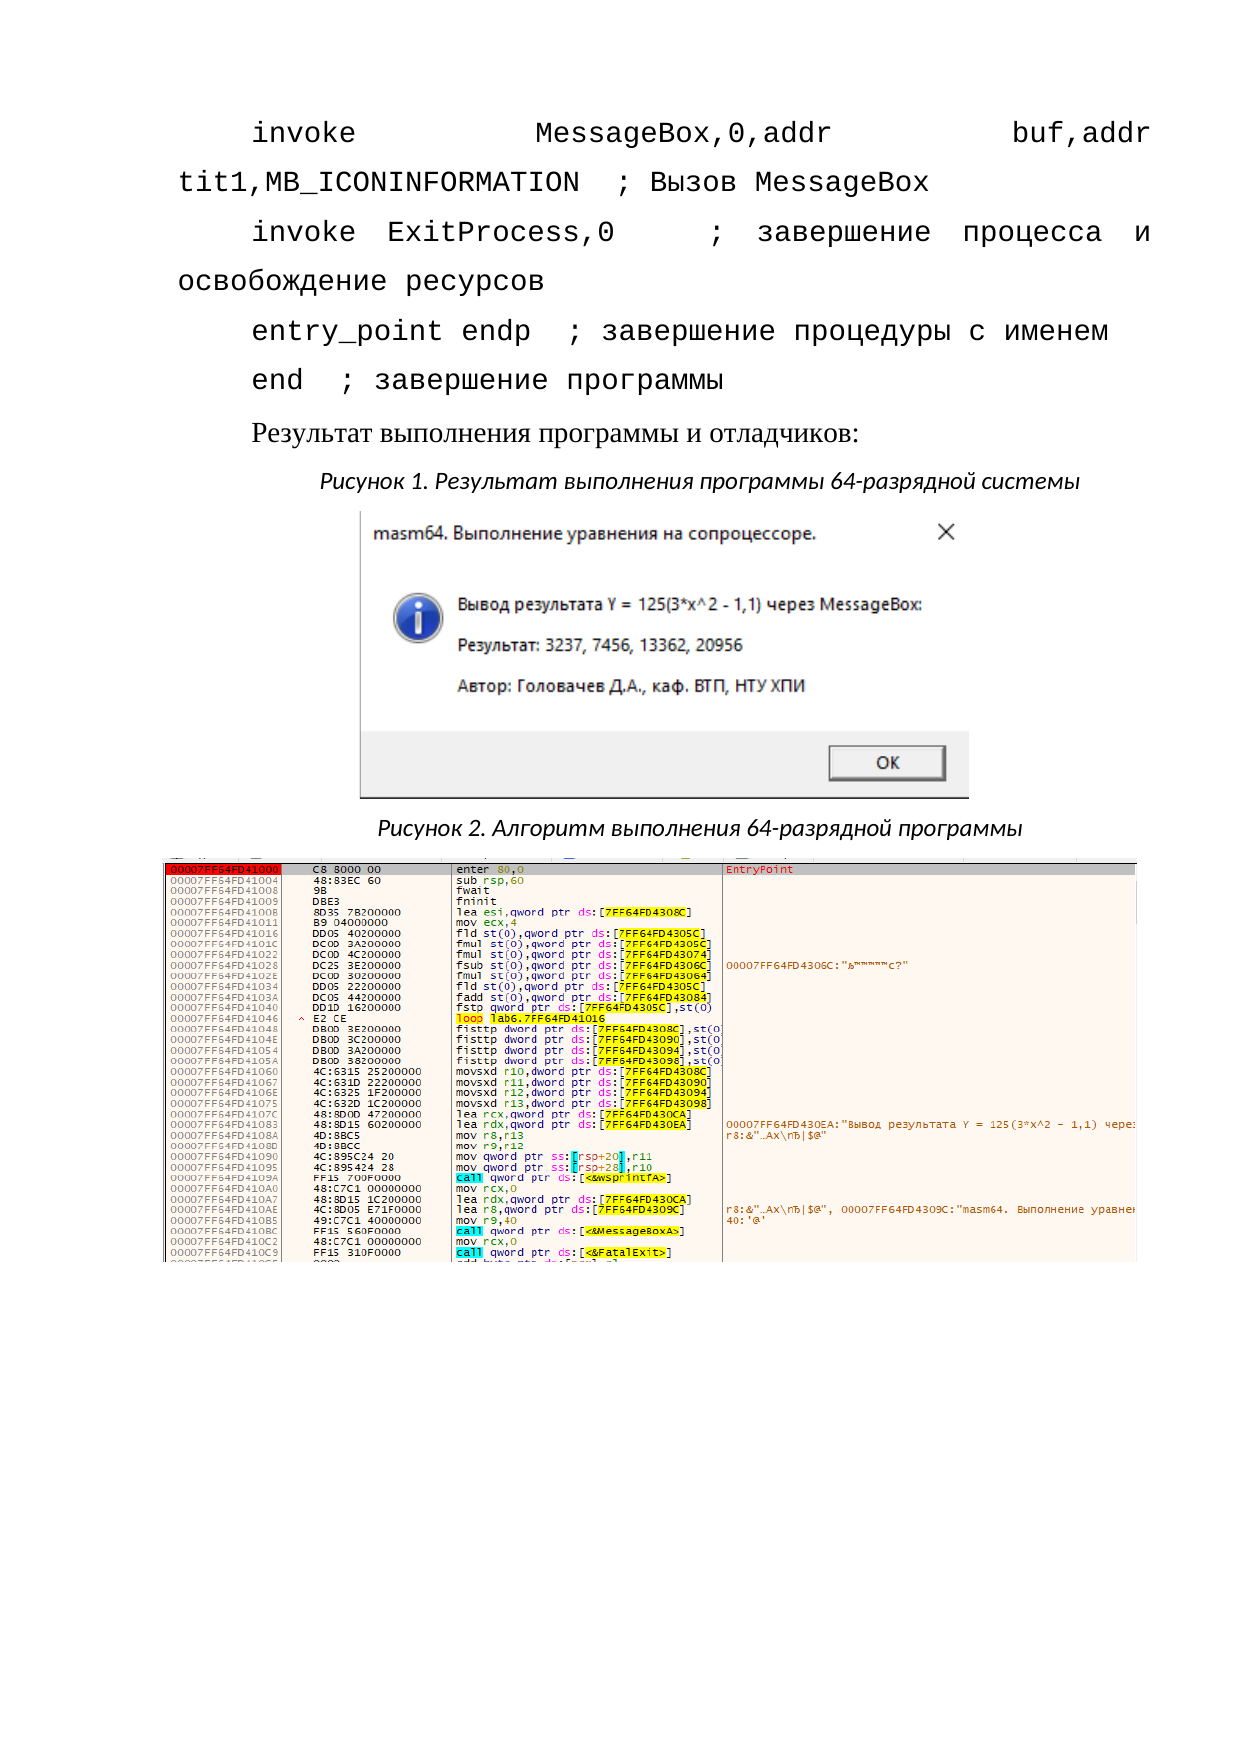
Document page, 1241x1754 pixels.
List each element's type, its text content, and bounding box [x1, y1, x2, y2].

text end ; завершение программы [177, 366, 1152, 398]
text Результат выполнения программы и отладчиков: [177, 415, 1152, 448]
text invoke ExitProcess,0 ; завершение процесса и освобождение ресурсов [177, 217, 1152, 299]
text entry_point endp ; завершение процедуры с именем [177, 316, 1152, 349]
picture [359, 511, 969, 799]
picture [162, 858, 1137, 1262]
text invoke MessageBox,0,addr buf,addr tit1,MB_ICONINFORMATION ; Вызов MessageBox [177, 118, 1152, 201]
text Рисунок 1. Результат выполнения программы 64-разрядной системы [177, 465, 1152, 496]
text Рисунок 2. Алгоритм выполнения 64-разрядной программы [177, 812, 1152, 843]
